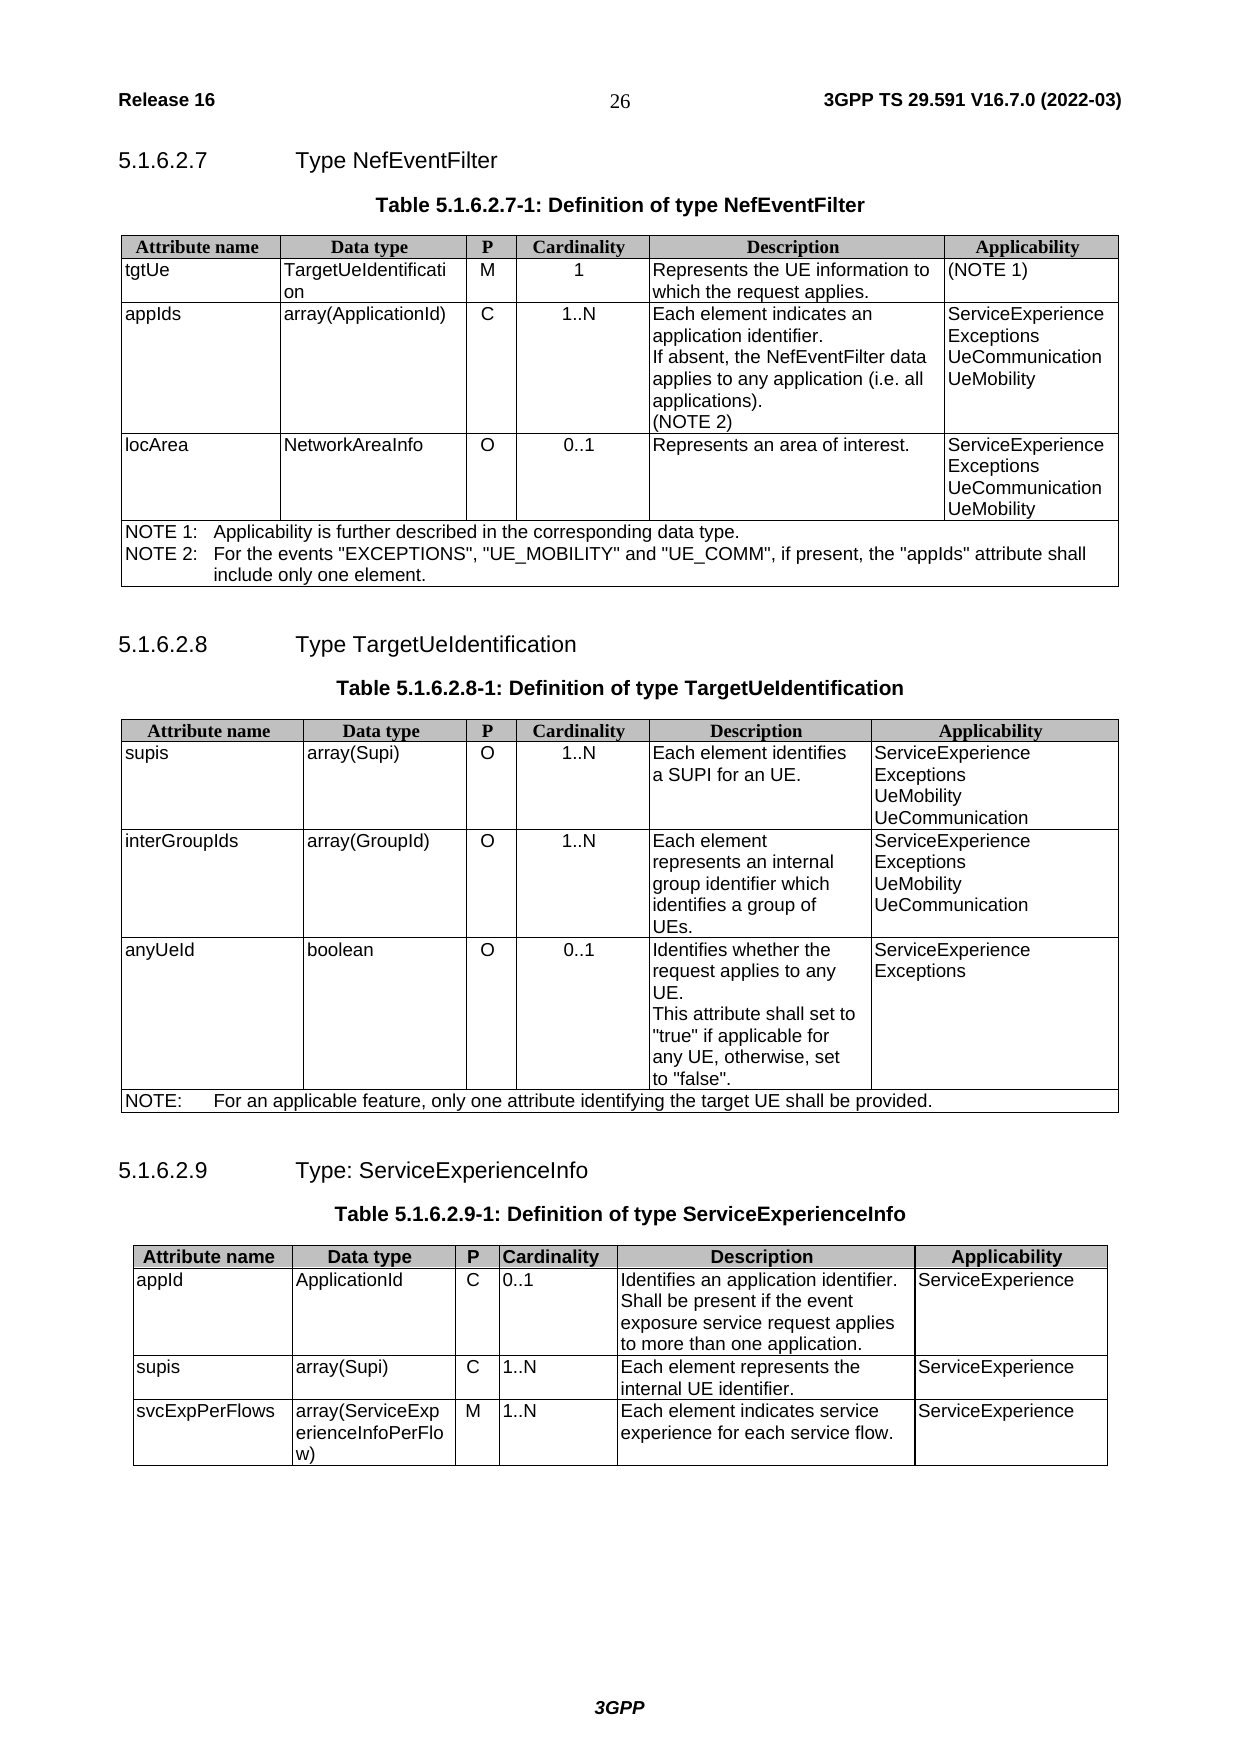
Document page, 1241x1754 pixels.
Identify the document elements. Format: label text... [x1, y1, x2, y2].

table_cell svcExpPerFlows [134, 1400, 292, 1465]
table_cell ServiceExperience Exceptions [872, 938, 1118, 1089]
table_cell ServiceExperience Exceptions UeCommunication UeMobility [945, 434, 1118, 520]
table_cell 1 [517, 259, 649, 302]
table_cell array(ServiceExperienceInfoPerFlow) [293, 1400, 455, 1465]
table_header Applicability [945, 236, 1118, 258]
table_header P [467, 720, 516, 741]
table_cell 1..N [517, 742, 649, 828]
table_header Attribute name [122, 720, 303, 741]
table_cell C [456, 1269, 499, 1355]
table_cell (NOTE 1) [945, 259, 1118, 302]
subtitle 5.1.6.2.7 Type NefEventFilter [118, 147, 1122, 174]
table_cell M [456, 1400, 499, 1465]
table_cell NOTE: For an applicable feature, only one attribute identifying the target UE shall be provided. [122, 1090, 1118, 1112]
table_header Cardinality [517, 236, 649, 258]
subtitle 5.1.6.2.8 Type TargetUeIdentification [118, 631, 1122, 657]
table_cell 1..N [500, 1356, 617, 1399]
table_cell Identifies whether the request applies to any UE. This attribute shall set to "true" if applicable for any UE, otherwise, set to "false". [650, 938, 871, 1089]
table_cell Each element represents an internal group identifier which identifies a group of UEs. [650, 830, 871, 937]
table_header Cardinality [500, 1246, 617, 1267]
table_header Applicability [872, 720, 1118, 741]
table_cell 1..N [517, 830, 649, 937]
table_cell Each element represents the internal UE identifier. [618, 1356, 914, 1399]
table_cell 1..N [517, 303, 649, 432]
table_header Data type [281, 236, 466, 258]
text Table 5.1.6.2.7-1: Definition of type NefEventFilter [118, 193, 1122, 217]
table_cell Identifies an application identifier. Shall be present if the event exposure service request applies to more than one application. [618, 1269, 914, 1355]
table_cell 1..N [500, 1400, 617, 1465]
table_cell ServiceExperience [916, 1356, 1107, 1399]
table_cell boolean [304, 938, 466, 1089]
table_header Description [618, 1246, 914, 1267]
table_cell ServiceExperience [916, 1269, 1107, 1355]
table_header Cardinality [517, 720, 649, 741]
table_cell locArea [122, 434, 280, 520]
table_cell NOTE 1: Applicability is further described in the corresponding data type. NOTE 2: For the events "EXCEPTIONS", "UE_MOBILITY" and "UE_COMM", if present, the "appIds" attribute shall include only one element. [122, 521, 1118, 586]
table_header Attribute name [122, 236, 280, 258]
table_cell O [467, 434, 516, 520]
table_cell interGroupIds [122, 830, 303, 937]
table_cell tgtUe [122, 259, 280, 302]
table_cell 0..1 [517, 434, 649, 520]
table_cell 0..1 [517, 938, 649, 1089]
table_cell ServiceExperience Exceptions UeMobility UeCommunication [872, 742, 1118, 828]
table_cell O [467, 938, 516, 1089]
text Table 5.1.6.2.9-1: Definition of type ServiceExperienceInfo [118, 1202, 1122, 1226]
table_cell array(Supi) [304, 742, 466, 828]
text Table 5.1.6.2.8-1: Definition of type TargetUeIdentification [118, 676, 1122, 700]
table_header Description [650, 236, 944, 258]
table_cell TargetUeIdentification [281, 259, 466, 302]
table_cell C [467, 303, 516, 432]
table_header P [456, 1246, 499, 1267]
table_header P [467, 236, 516, 258]
table_header Description [650, 720, 871, 741]
table_header Data type [293, 1246, 455, 1267]
table_header Data type [304, 720, 466, 741]
table_cell 0..1 [500, 1269, 617, 1355]
table_cell ServiceExperience Exceptions UeCommunication UeMobility [945, 303, 1118, 432]
table_cell Represents an area of interest. [650, 434, 944, 520]
subtitle 5.1.6.2.9 Type: ServiceExperienceInfo [118, 1157, 1122, 1183]
table_cell appIds [122, 303, 280, 432]
table_cell M [467, 259, 516, 302]
table_cell array(ApplicationId) [281, 303, 466, 432]
table_cell Represents the UE information to which the request applies. [650, 259, 944, 302]
table_cell Each element identifies a SUPI for an UE. [650, 742, 871, 828]
table_cell Each element indicates service experience for each service flow. [618, 1400, 914, 1465]
table_cell array(GroupId) [304, 830, 466, 937]
table_cell ApplicationId [293, 1269, 455, 1355]
table_cell anyUeId [122, 938, 303, 1089]
table_header Attribute name [134, 1246, 292, 1267]
table_cell ServiceExperience [916, 1400, 1107, 1465]
table_cell ServiceExperience Exceptions UeMobility UeCommunication [872, 830, 1118, 937]
table_cell NetworkAreaInfo [281, 434, 466, 520]
table_cell appId [134, 1269, 292, 1355]
table_cell O [467, 742, 516, 828]
table_cell supis [134, 1356, 292, 1399]
table_cell O [467, 830, 516, 937]
table_cell Each element indicates an application identifier. If absent, the NefEventFilter data applies to any application (i.e. all applications). (NOTE 2) [650, 303, 944, 432]
table_cell C [456, 1356, 499, 1399]
table_header Applicability [916, 1246, 1107, 1267]
table_cell array(Supi) [293, 1356, 455, 1399]
table_cell supis [122, 742, 303, 828]
